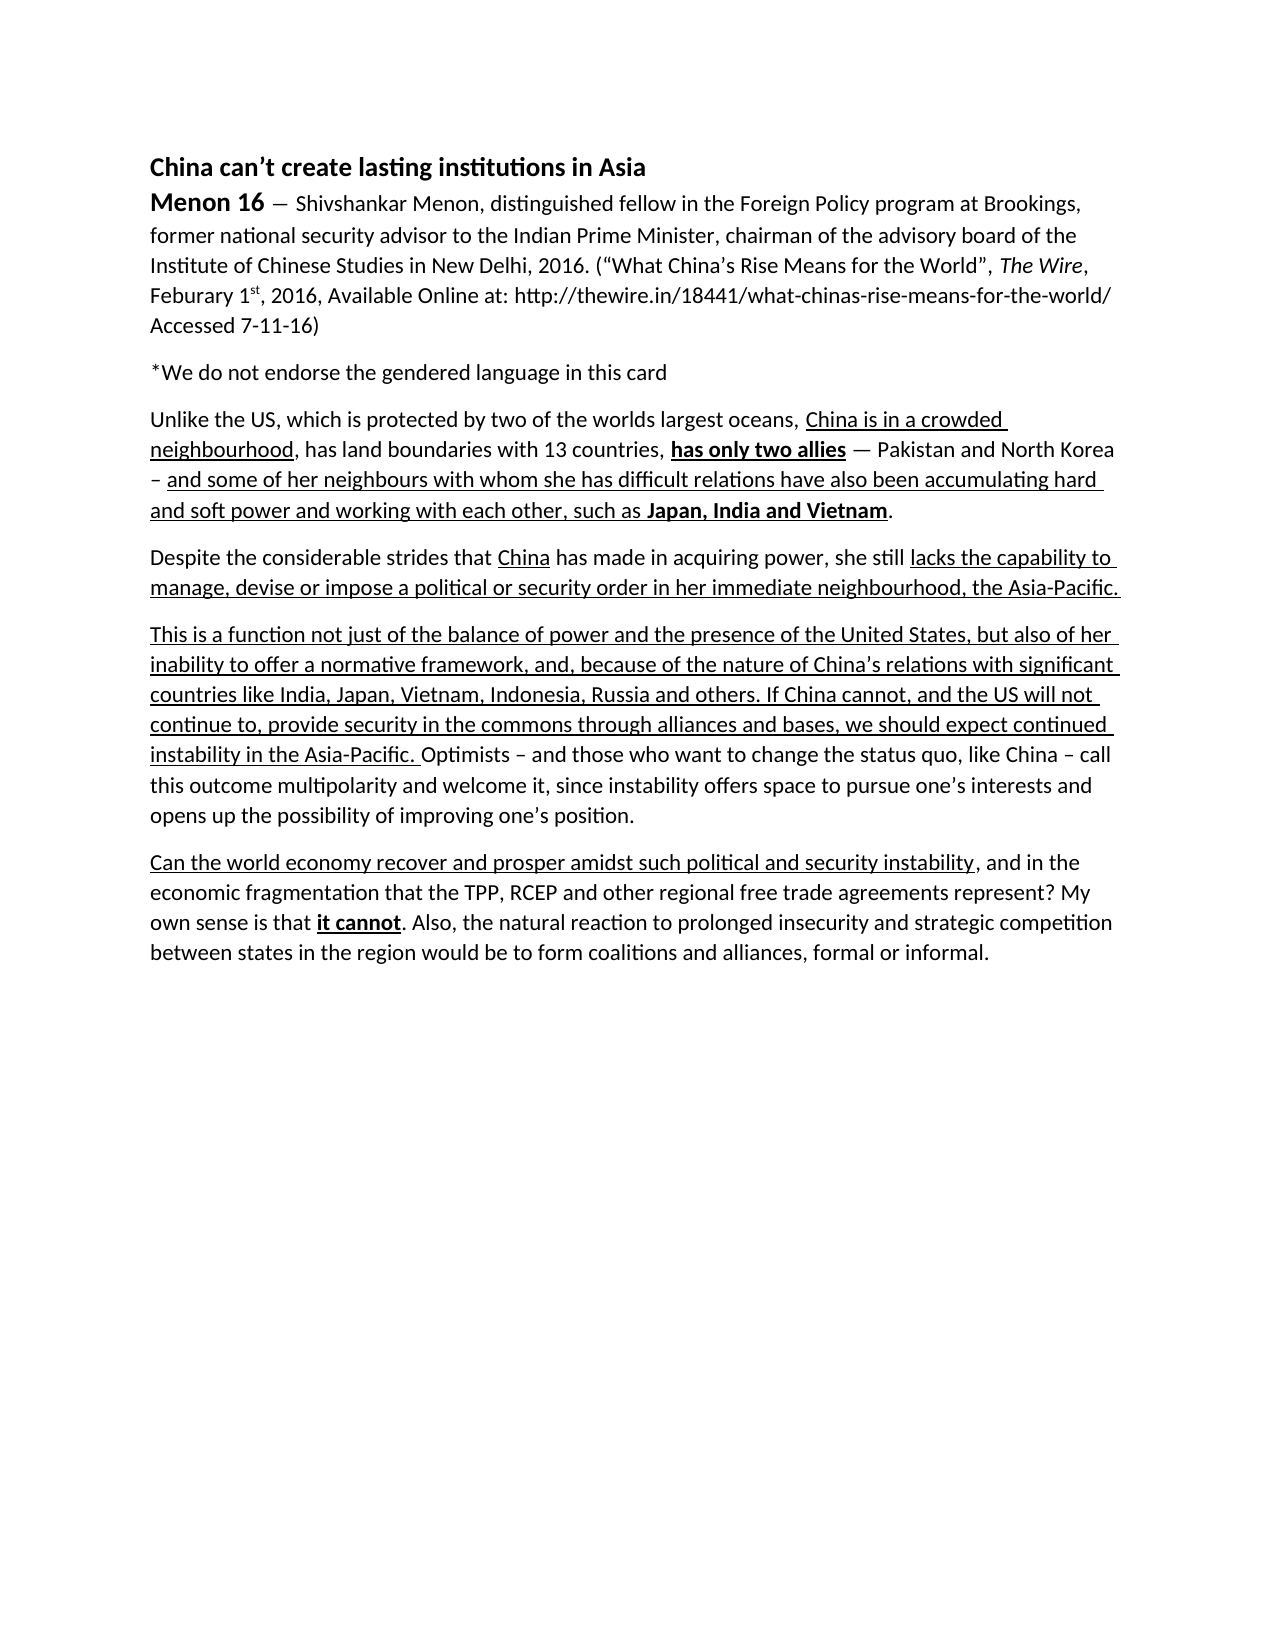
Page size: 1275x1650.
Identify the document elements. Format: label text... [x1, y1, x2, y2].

text Can the world economy recover and prosper amidst such political and security instability, and in the economic fragmentation that the TPP, RCEP and other regional free trade agreements represent? My own sense is that it cannot. Also, the natural reaction to prolonged insecurity and strategic competition between states in the region would be to form coalitions and alliances, formal or informal. [150, 848, 1125, 967]
text Unlike the US, which is protected by two of the worlds largest oceans, China is in a crowded neighbourhood, has land boundaries with 13 countries, has only two allies — Pakistan and North Korea – and some of her neighbours with whom she has difficult relations have also been accumulating hard and soft power and working with each other, such as Japan, India and Vietnam. [150, 405, 1125, 524]
text Menon 16 ― Shivshankar Menon, distinguished fellow in the Foreign Policy program at Brookings, former national security advisor to the Indian Prime Minister, chairman of the advisory board of the Institute of Chinese Studies in New Delhi, 2016. (“What China’s Rise Means for the World”, The Wire, Feburary 1st, 2016, Available Online at: http://thewire.in/18441/what-chinas-rise-means-for-the-world/ Accessed 7-11-16) [150, 186, 1125, 339]
subtitle China can’t create lasting institutions in Asia [150, 150, 1125, 183]
text Despite the considerable strides that China has made in acquiring power, she still lacks the capability to manage, devise or impose a political or security order in her immediate neighbourhood, the Asia-Pacific. [150, 543, 1125, 601]
text *We do not endorse the gendered language in this card [150, 358, 1125, 386]
text This is a function not just of the balance of power and the presence of the United States, but also of her inability to offer a normative framework, and, because of the nature of China’s relations with significant countries like India, Japan, Vietnam, Indonesia, Russia and others. If China cannot, and the US will not continue to, provide security in the commons through alliances and bases, we should expect continued instability in the Asia-Pacific. Optimists – and those who want to change the status quo, like China – call this outcome multipolarity and welcome it, since instability offers space to pursue one’s interests and opens up the possibility of improving one’s position. [150, 620, 1125, 829]
